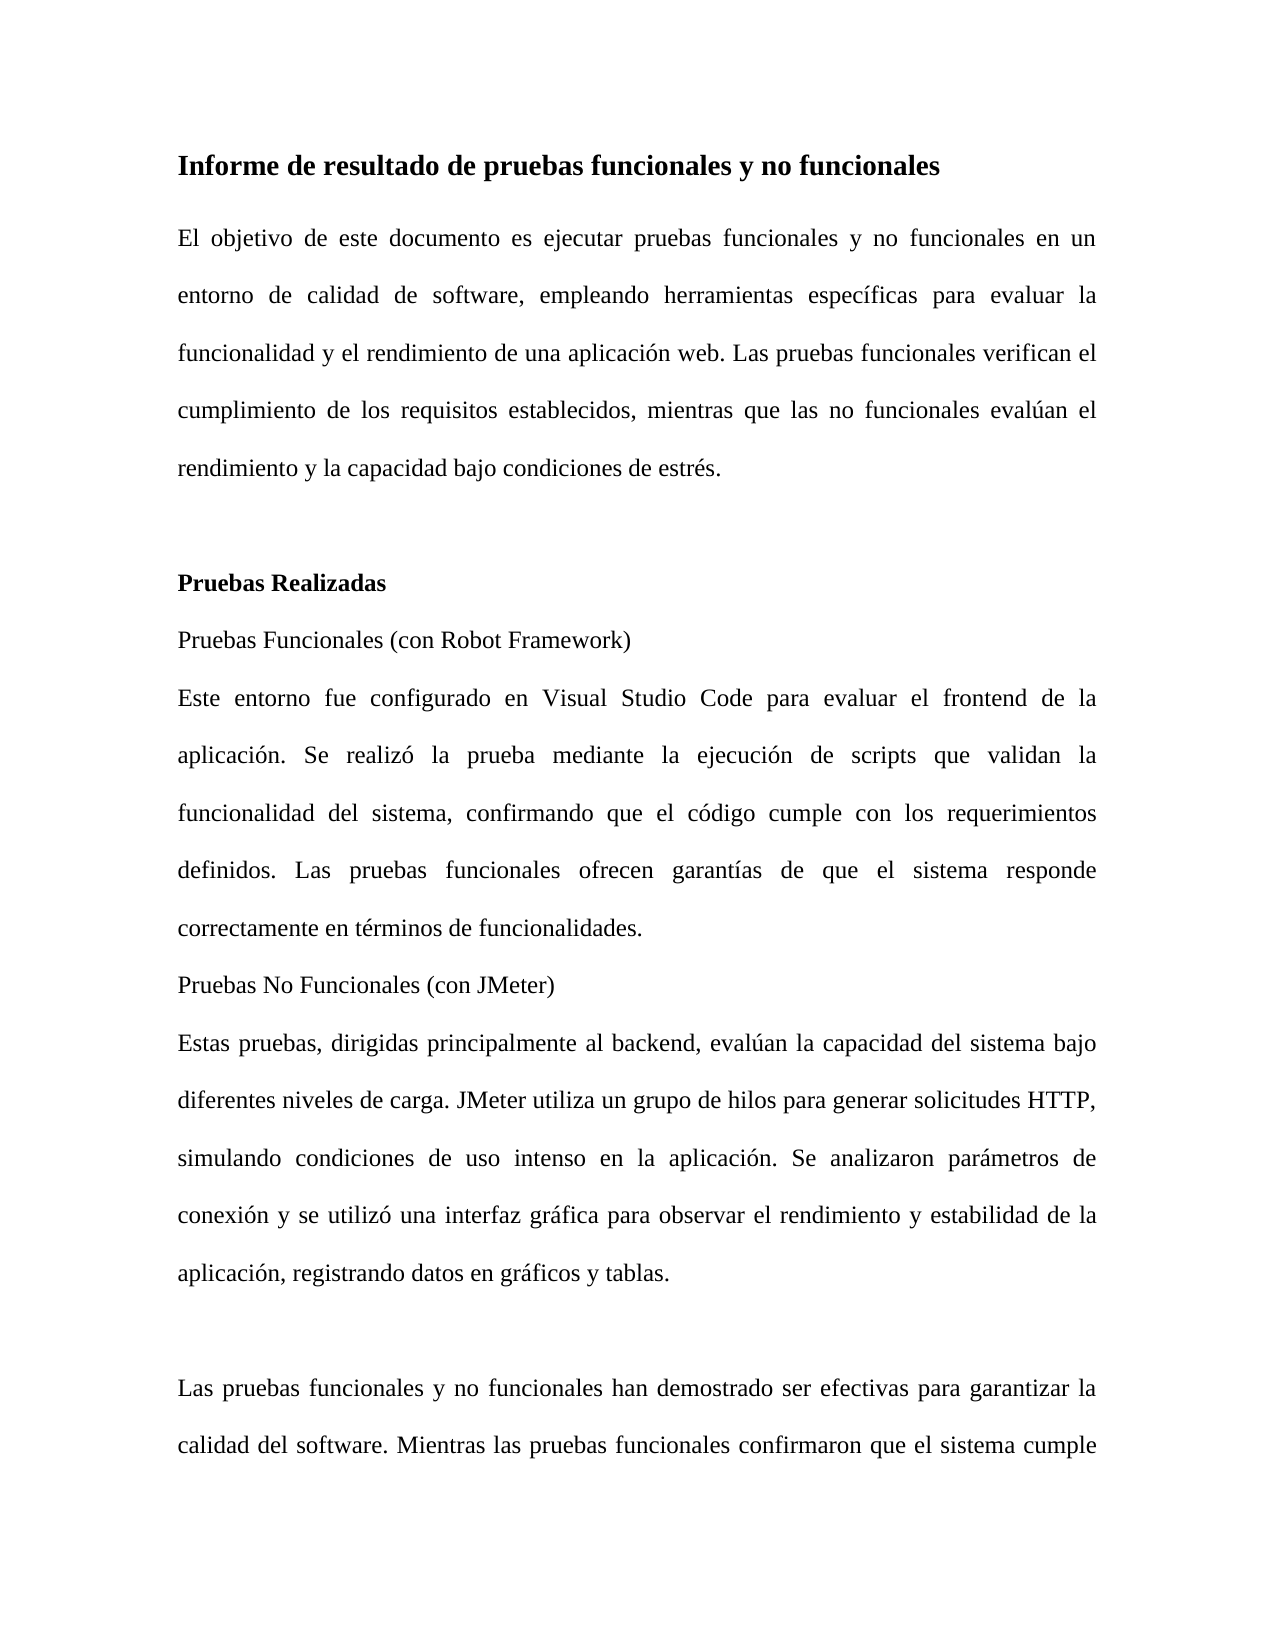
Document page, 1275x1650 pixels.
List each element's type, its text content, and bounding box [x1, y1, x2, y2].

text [177, 1373, 1098, 1459]
text El objetivo de este documento es ejecutar pruebas funcionales y no funcionales en un entorno de calidad de software, empleando herramientas específicas para evaluar la funcionalidad y el rendimiento de una aplicación web. Las pruebas funcionales verifican el cumplimiento de los requisitos establecidos, mientras que las no funcionales evalúan el rendimiento y la capacidad bajo condiciones de estrés. [177, 223, 1098, 482]
text Este entorno fue configurado en Visual Studio Code para evaluar el frontend de la aplicación. Se realizó la prueba mediante la ejecución de scripts que validan la funcionalidad del sistema, confirmando que el código cumple con los requerimientos definidos. Las pruebas funcionales ofrecen garantías de que el sistema responde correctamente en términos de funcionalidades. [177, 683, 1098, 942]
text Pruebas Funcionales (con Robot Framework) [177, 626, 1098, 654]
text Estas pruebas, dirigidas principalmente al backend, evalúan la capacidad del sistema bajo diferentes niveles de carga. JMeter utiliza un grupo de hilos para generar solicitudes HTTP, simulando condiciones de uso intenso en la aplicación. Se analizaron parámetros de conexión y se utilizó una interfaz gráfica para observar el rendimiento y estabilidad de la aplicación, registrando datos en gráficos y tablas. [177, 1028, 1098, 1287]
subtitle Informe de resultado de pruebas funcionales y no funcionales [177, 148, 1098, 181]
text Pruebas No Funcionales (con JMeter) [177, 971, 1098, 999]
text Pruebas Realizadas [177, 568, 1098, 597]
